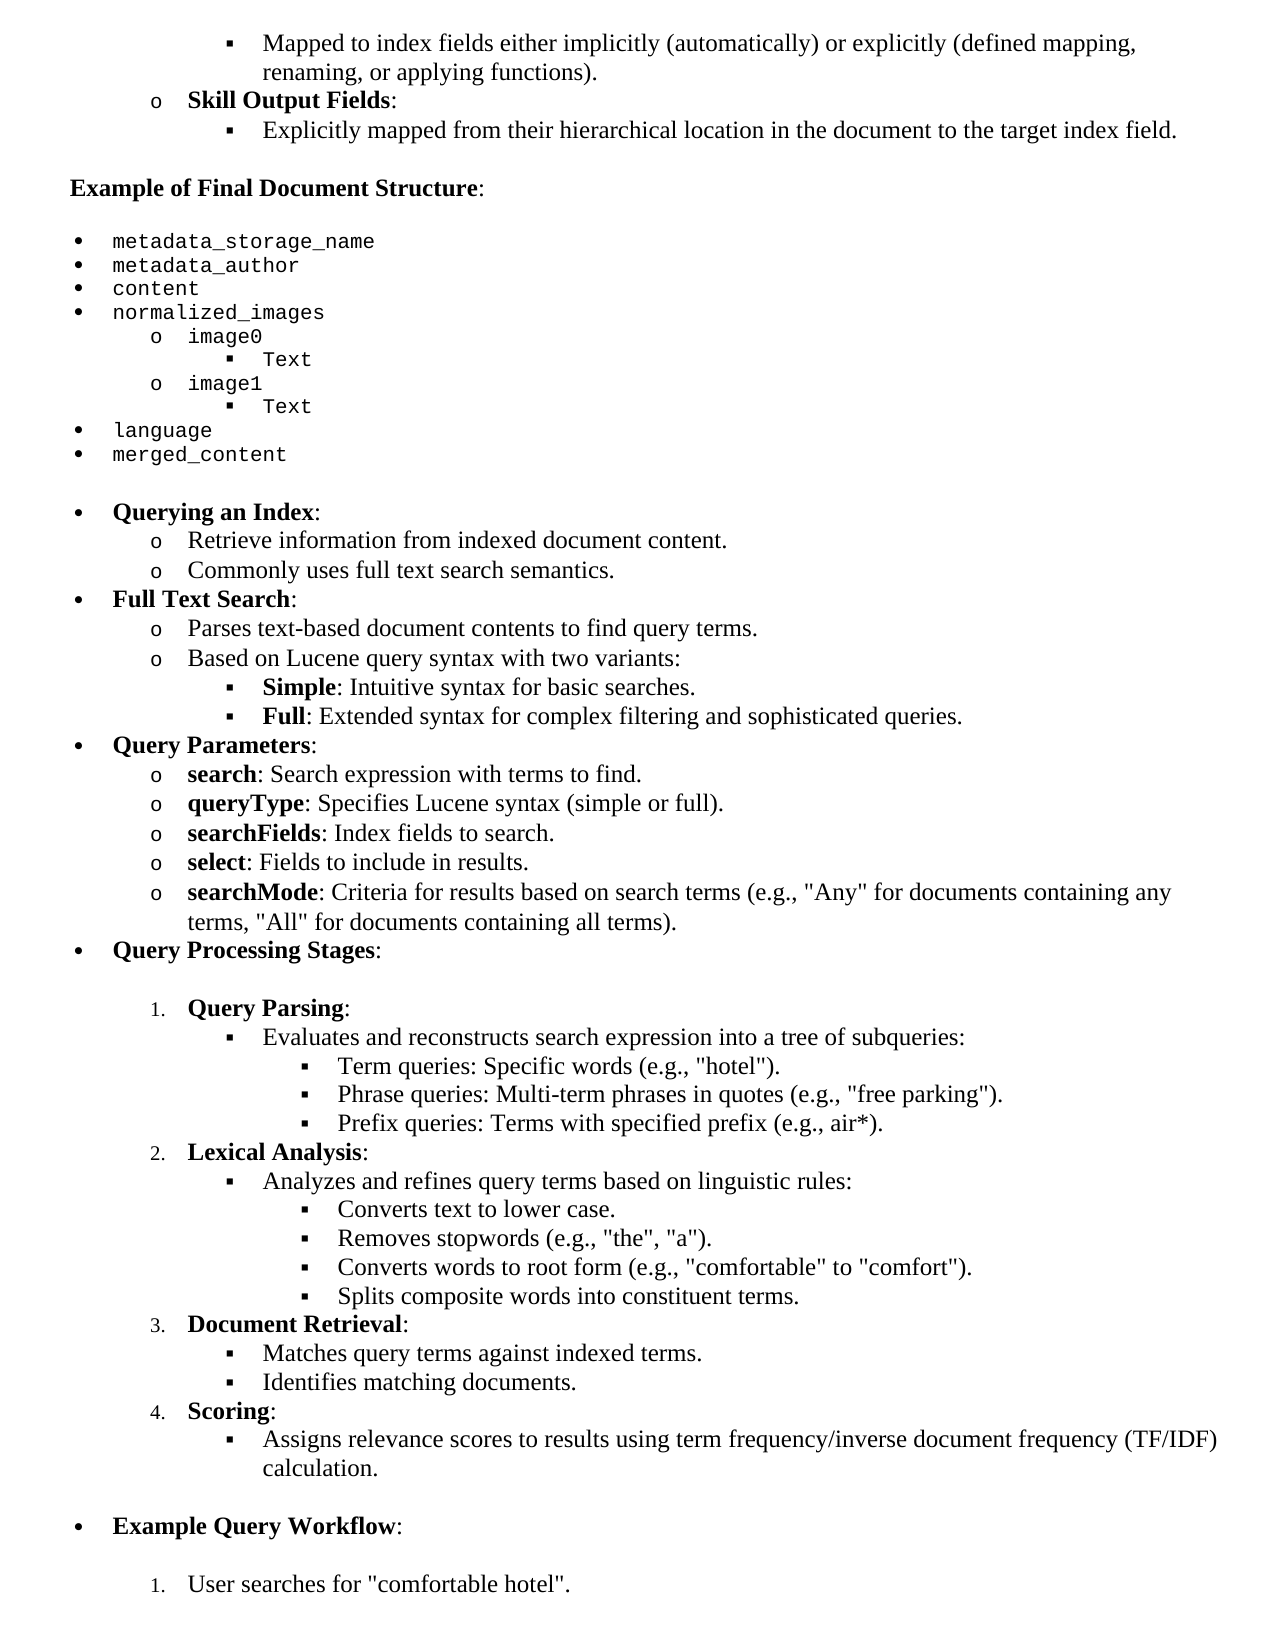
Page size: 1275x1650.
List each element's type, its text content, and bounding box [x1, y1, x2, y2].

list image1 [150, 373, 1237, 397]
list Querying an Index: [75, 497, 1237, 525]
list merged_content [75, 444, 1237, 467]
list Identifies matching documents. [225, 1367, 1237, 1396]
list metadata_storage_name [75, 231, 1237, 255]
list queryType: Specifies Lucene syntax (simple or full). [150, 788, 1237, 818]
list Full: Extended syntax for complex filtering and sophisticated queries. [225, 701, 1237, 730]
list Text [225, 397, 1237, 420]
list Parses text-based document contents to find query terms. [150, 613, 1237, 643]
list normalized_images [75, 302, 1237, 326]
list Phrase queries: Multi-term phrases in quotes (e.g., "free parking"). [300, 1079, 1237, 1108]
list Explicitly mapped from their hierarchical location in the document to the target index field. [225, 115, 1237, 144]
list Matches query terms against indexed terms. [225, 1338, 1237, 1367]
list Prefix queries: Terms with specified prefix (e.g., air*). [300, 1108, 1237, 1137]
list Term queries: Specific words (e.g., "hotel"). [300, 1051, 1237, 1079]
list Query Processing Stages: [75, 935, 1237, 964]
list Skill Output Fields: [150, 86, 1237, 115]
list Analyzes and refines query terms based on linguistic rules: [225, 1166, 1237, 1194]
list content [75, 278, 1237, 302]
list Commonly uses full text search semantics. [150, 555, 1237, 584]
list select: Fields to include in results. [150, 847, 1237, 877]
list Splits composite words into constituent terms. [300, 1281, 1237, 1309]
list Text [225, 349, 1237, 373]
list search: Search expression with terms to find. [150, 759, 1237, 788]
list Simple: Intuitive syntax for basic searches. [225, 672, 1237, 701]
list Mapped to index fields either implicitly (automatically) or explicitly (defined mapping, renaming, or applying functions). [225, 28, 1237, 86]
list Assigns relevance scores to results using term frequency/inverse document frequency (TF/IDF) calculation. [225, 1424, 1237, 1482]
list Converts words to root form (e.g., "comfortable" to "comfort"). [300, 1252, 1237, 1281]
list searchMode: Criteria for results based on search terms (e.g., "Any" for documents containing any terms, "All" for documents containing all terms). [150, 877, 1237, 935]
list language [75, 420, 1237, 444]
list Document Retrieval: [150, 1309, 1237, 1338]
list image0 [150, 326, 1237, 349]
list Converts text to lower case. [300, 1194, 1237, 1223]
list Scoring: [150, 1396, 1237, 1424]
list Evaluates and reconstructs search expression into a tree of subqueries: [225, 1022, 1237, 1051]
list Example Query Workflow: [75, 1511, 1237, 1540]
list searchFields: Index fields to search. [150, 818, 1237, 847]
list Lexical Analysis: [150, 1137, 1237, 1166]
list Retrieve information from indexed document content. [150, 525, 1237, 555]
list Removes stopwords (e.g., "the", "a"). [300, 1223, 1237, 1252]
list User searches for "comfortable hotel". [150, 1569, 1237, 1598]
text  Example of Final Document Structure: [37, 173, 1237, 202]
list Query Parameters: [75, 730, 1237, 759]
list Full Text Search: [75, 584, 1237, 613]
list Query Parsing: [150, 993, 1237, 1022]
list Based on Lucene query syntax with two variants: [150, 643, 1237, 672]
list metadata_author [75, 255, 1237, 278]
